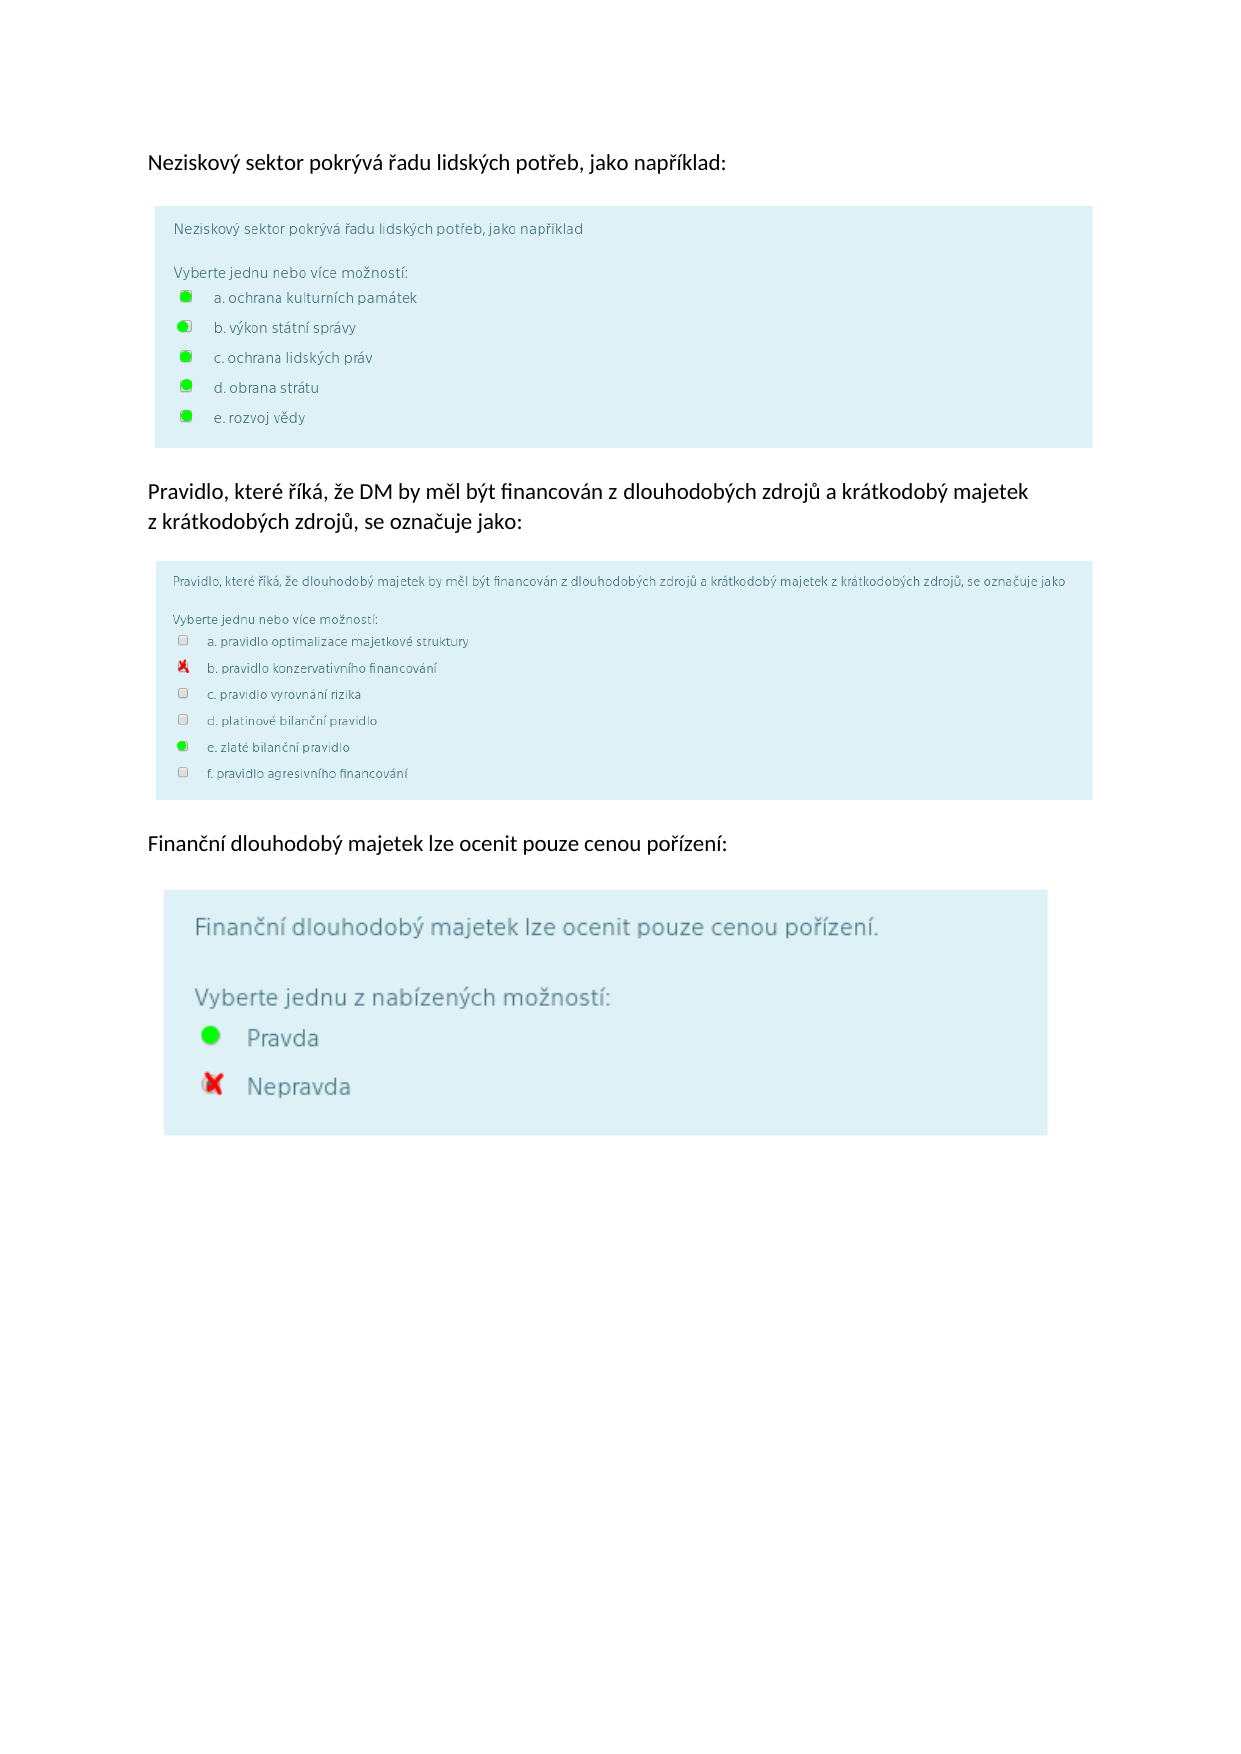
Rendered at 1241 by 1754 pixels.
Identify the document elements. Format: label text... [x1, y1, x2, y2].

text Neziskový sektor pokrývá řadu lidských potřeb, jako například: [148, 148, 1093, 176]
picture [147, 876, 1048, 1153]
text Pravidlo, které říká, že DM by měl být financován z dlouhodobých zdrojů a krátkodobý majetek z krátkodobých zdrojů, se označuje jako: [148, 477, 1093, 535]
text Finanční dlouhodobý majetek lze ocenit pouze cenou pořízení: [148, 829, 1093, 857]
picture [147, 194, 1093, 459]
picture [147, 554, 1093, 811]
